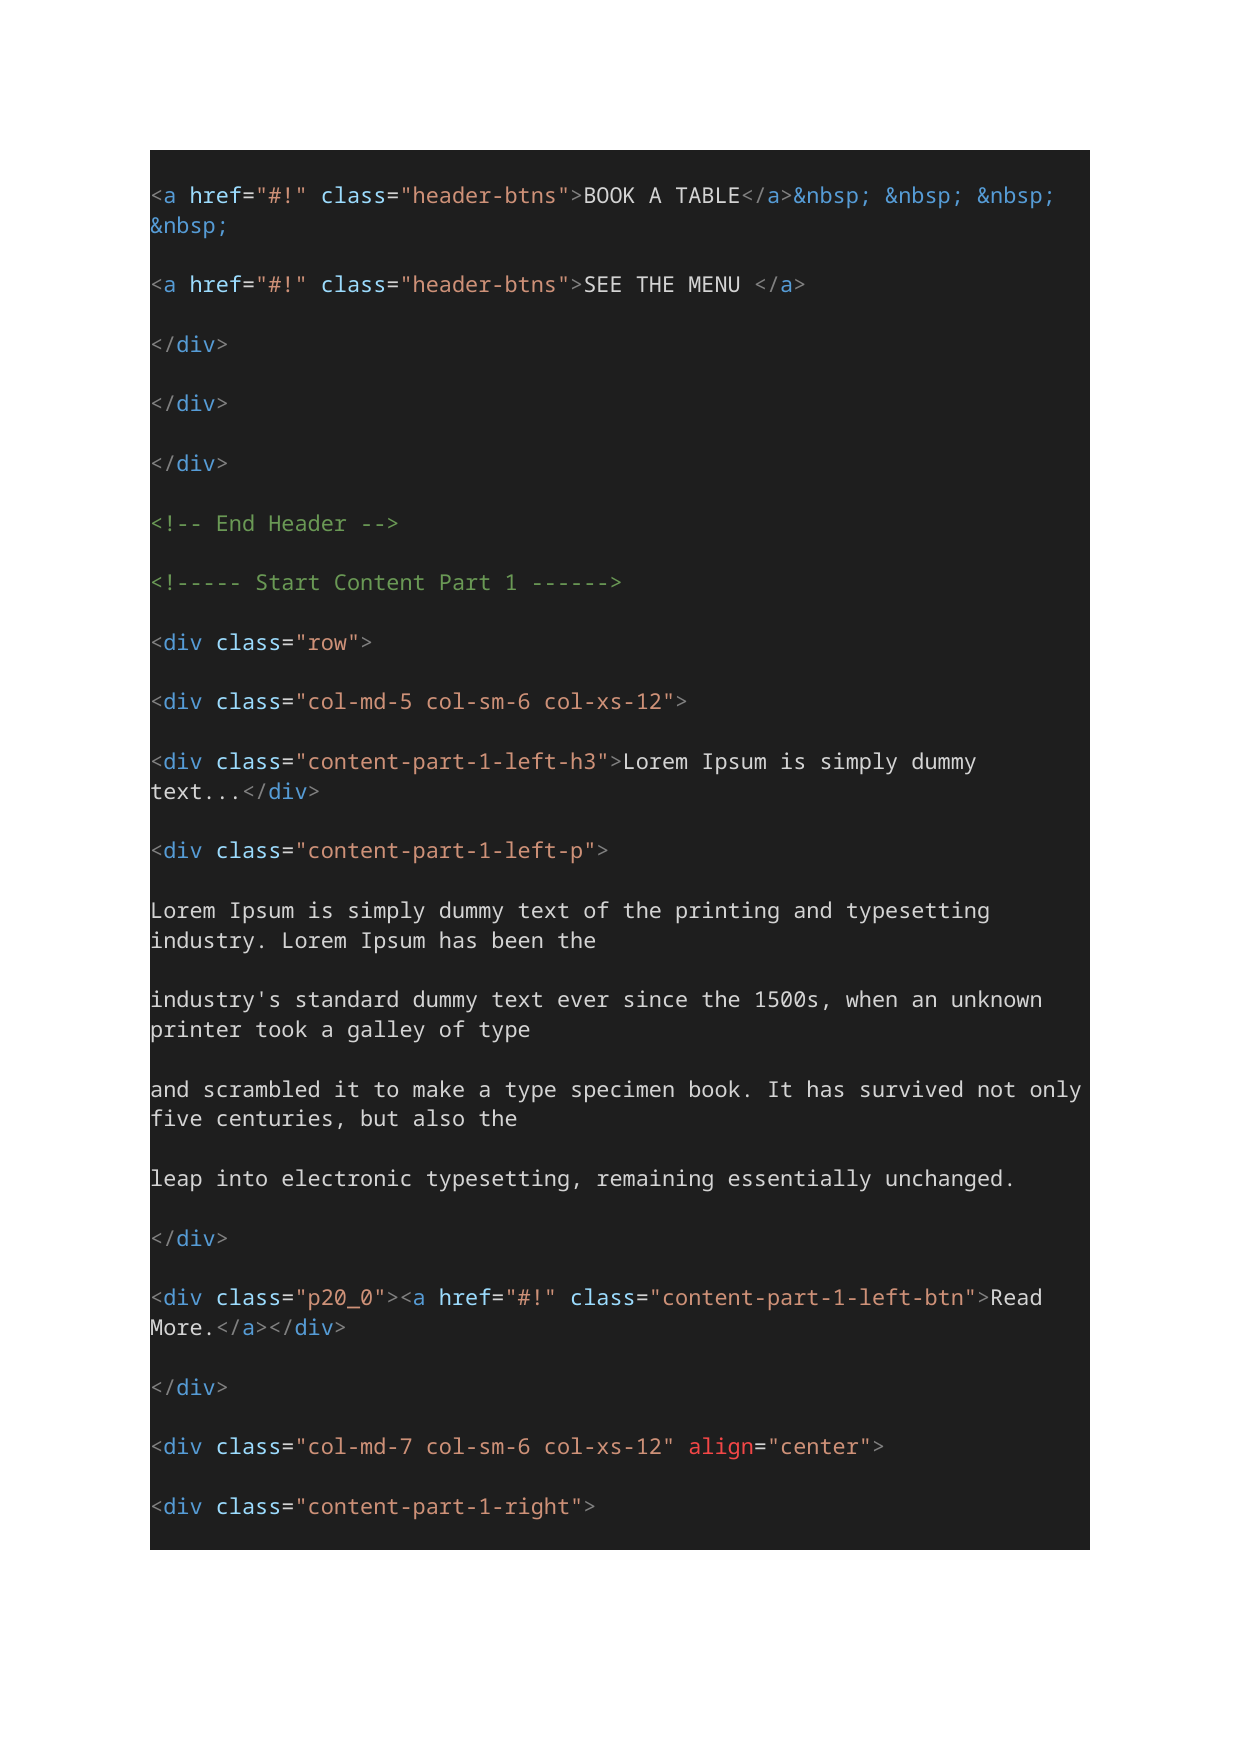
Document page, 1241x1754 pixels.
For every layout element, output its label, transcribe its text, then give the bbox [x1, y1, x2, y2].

text <div class="col-md-7 col-sm-6 col-xs-12" align="center"> [150, 1431, 1090, 1461]
text <div class="content-part-1-left-h3">Lorem Ipsum is simply dummy text...</div> [150, 746, 1090, 805]
text <div class="content-part-1-left-p"> [150, 835, 1090, 865]
text <!----- Start Content Part 1 ------> [150, 567, 1090, 597]
text <div class="row"> [150, 627, 1090, 656]
text leap into electronic typesetting, remaining essentially unchanged. [150, 1163, 1090, 1193]
text <a href="#!" class="header-btns">BOOK A TABLE</a>&nbsp; &nbsp; &nbsp; &nbsp; [150, 180, 1090, 239]
text <div class="content-part-1-right"> [150, 1491, 1090, 1520]
text <!-- End Header --> [150, 507, 1090, 537]
text </div> [150, 388, 1090, 418]
text Lorem Ipsum is simply dummy text of the printing and typesetting industry. Lorem Ipsum has been the [150, 895, 1090, 954]
text </div> [150, 329, 1090, 358]
text <div class="p20_0"><a href="#!" class="content-part-1-left-btn">Read More.</a></div> [150, 1282, 1090, 1342]
text </div> [150, 1222, 1090, 1252]
text </div> [150, 448, 1090, 478]
text <a href="#!" class="header-btns">SEE THE MENU </a> [150, 269, 1090, 299]
text industry's standard dummy text ever since the 1500s, when an unknown printer took a galley of type [150, 984, 1090, 1044]
text </div> [150, 1371, 1090, 1401]
text and scrambled it to make a type specimen book. It has survived not only five centuries, but also the [150, 1073, 1090, 1133]
text <div class="col-md-5 col-sm-6 col-xs-12"> [150, 686, 1090, 716]
